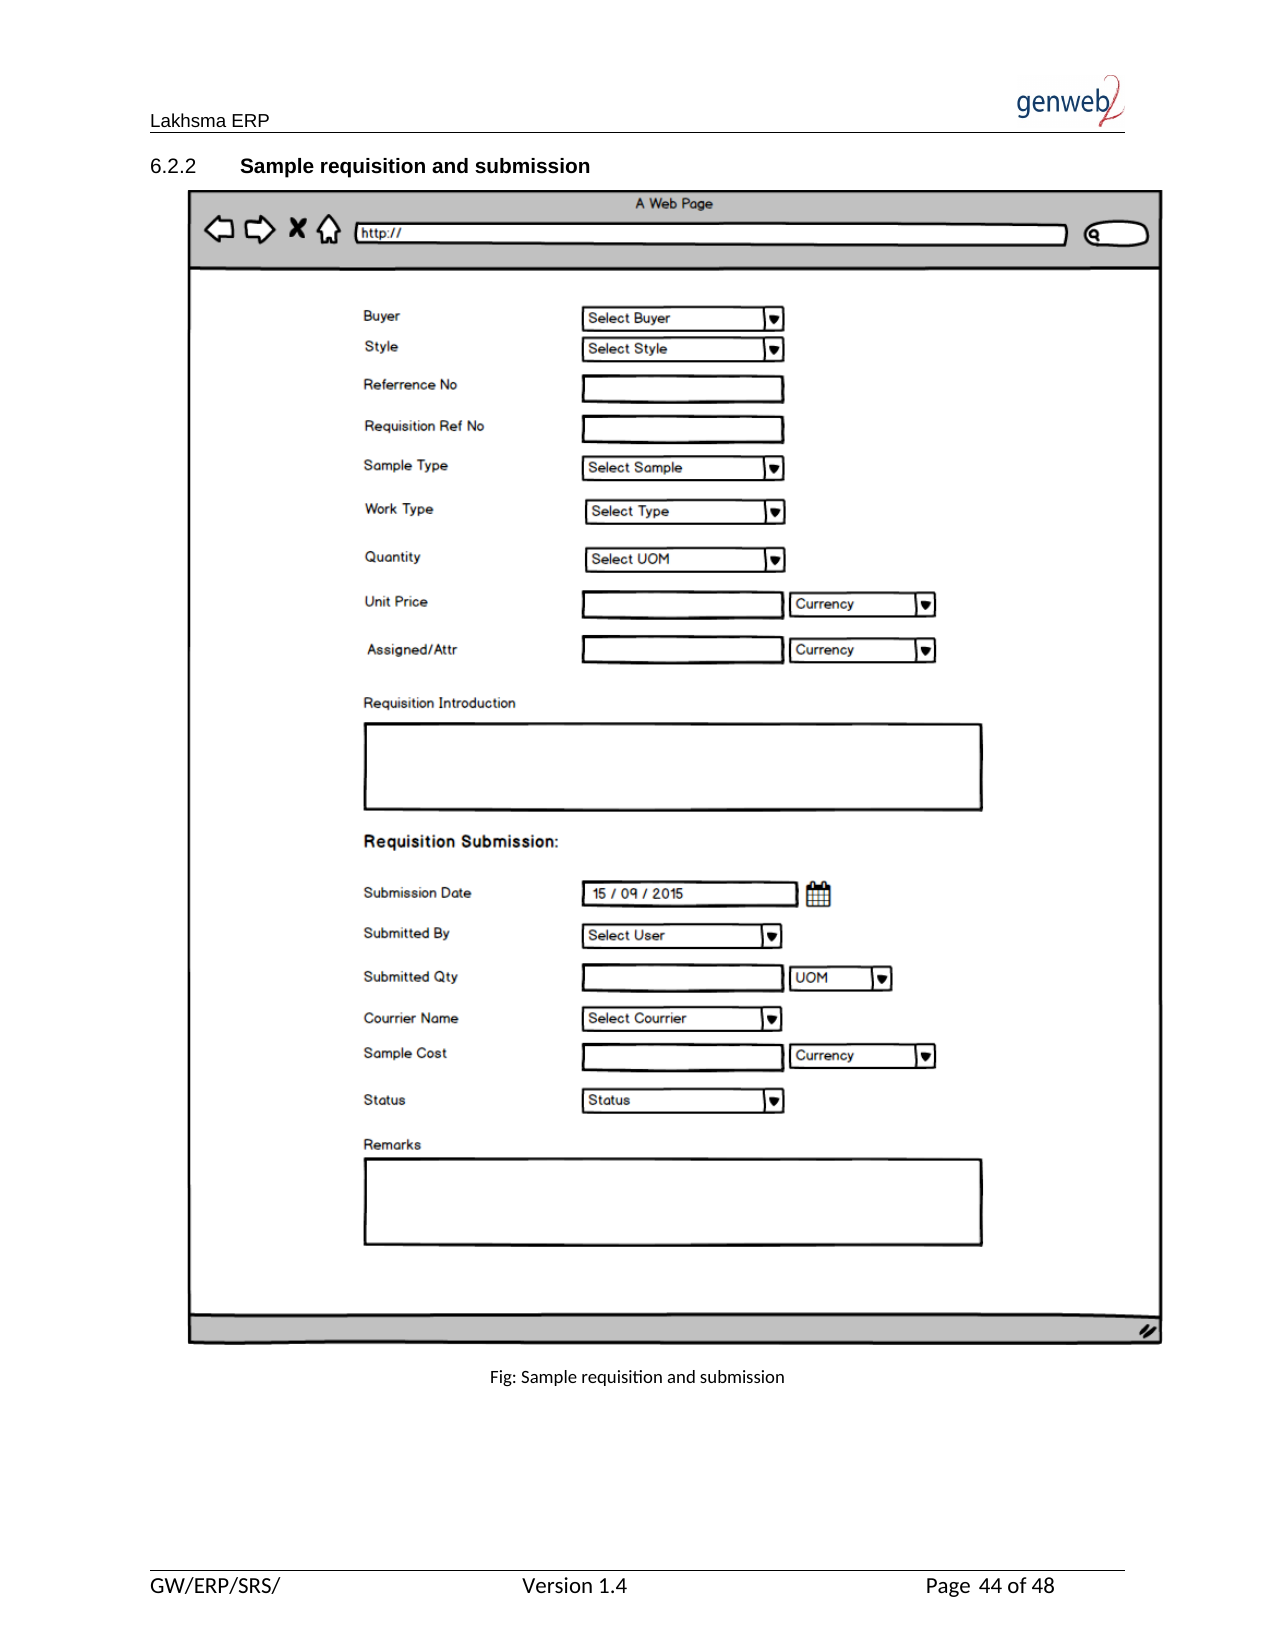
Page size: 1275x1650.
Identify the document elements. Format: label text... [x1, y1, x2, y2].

subtitle Sample requisition and submission [150, 153, 1125, 177]
text Fig: Sample requisition and submission [150, 1366, 1125, 1388]
picture [1017, 75, 1125, 128]
picture [187, 190, 1163, 1345]
